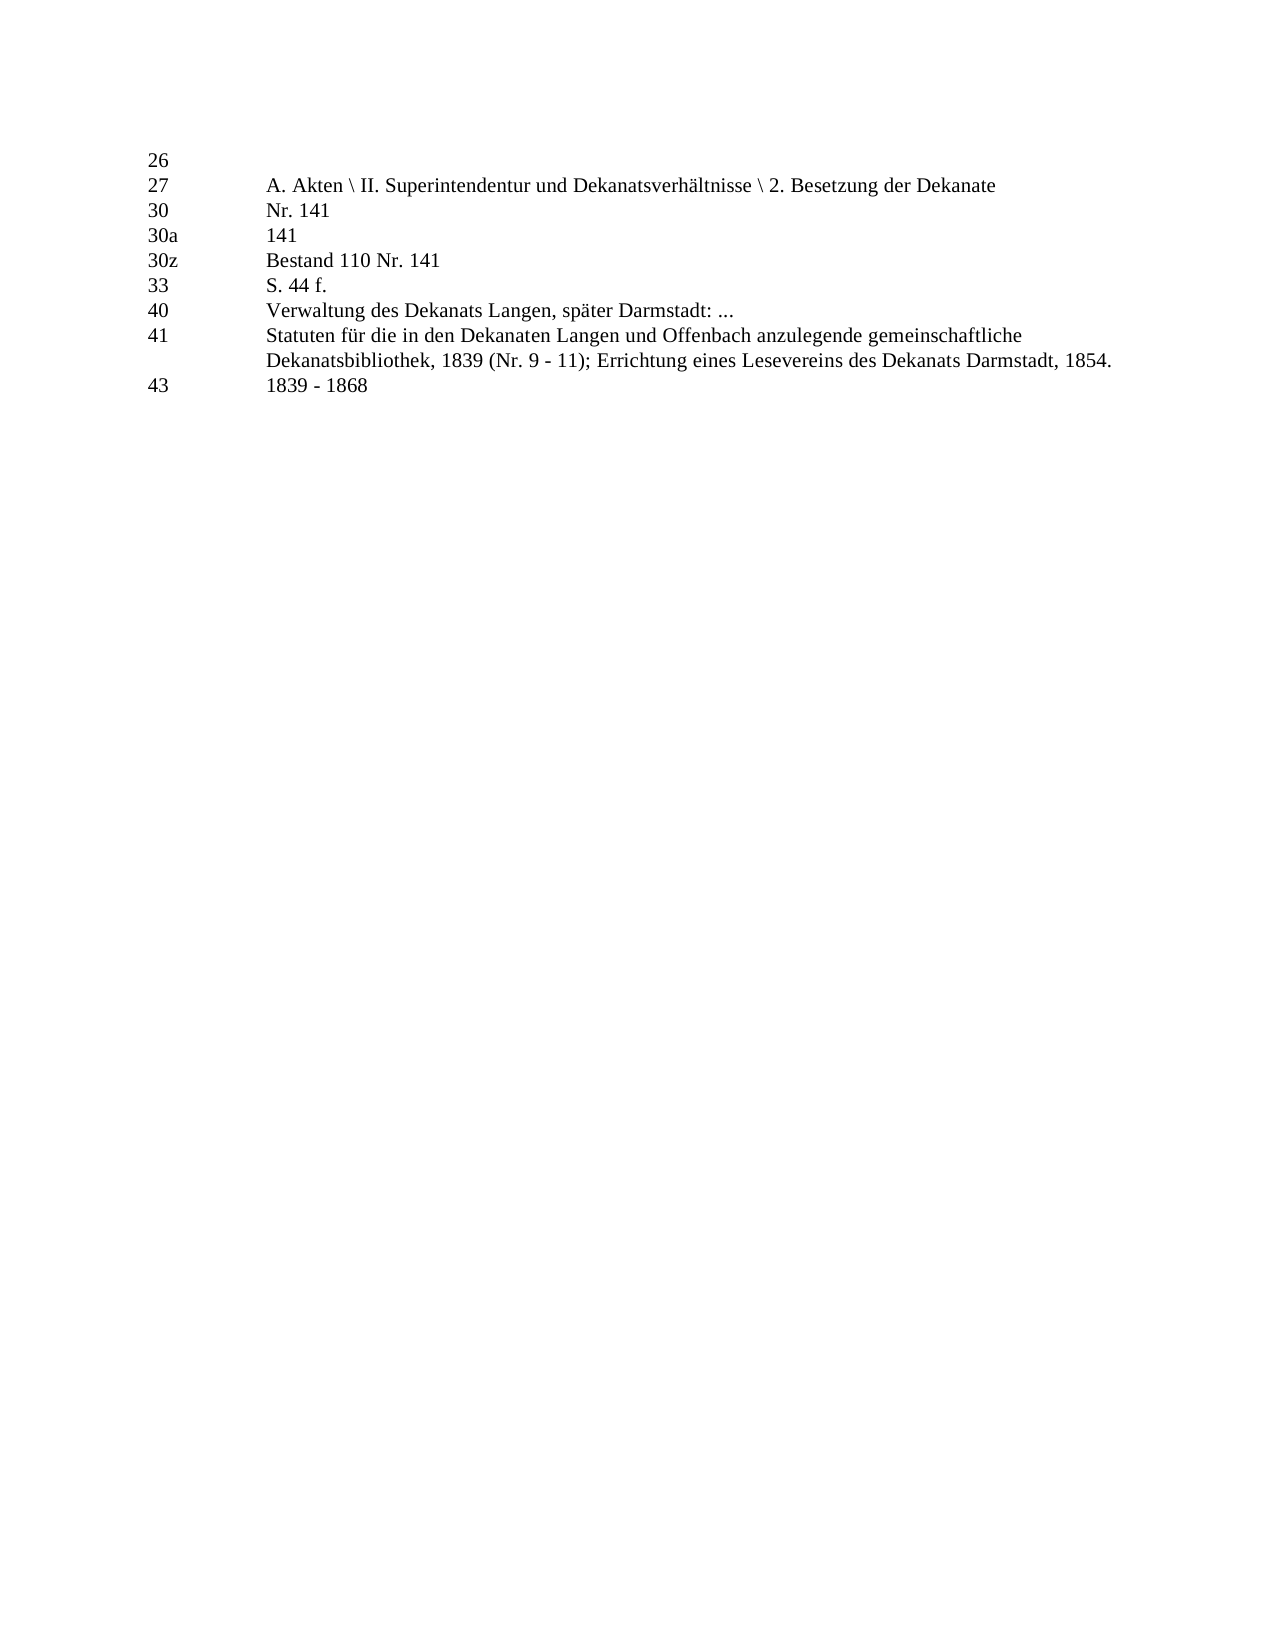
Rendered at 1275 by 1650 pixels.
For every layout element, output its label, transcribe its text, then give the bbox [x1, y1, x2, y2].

text 27 A. Akten \ II. Superintendentur und Dekanatsverhältnisse \ 2. Besetzung der Dekanate [148, 173, 1127, 198]
text 26 <-> [148, 148, 1127, 173]
text 41 Statuten für die in den o[2{Dekanat}en 1{Langen}]o und o[Offenbach<, Dekanat>]o anzulegende gemeinschaftliche s[Dekanatsbibliothek]s, 1839 (Nr. 9 - 11); s[2{Errichtung eines} 1{Leseverein}]ss des o[2{Dekanat}s 1{Darmstadt}]o, 1854. [148, 323, 1127, 373]
text 30a 141 [148, 223, 1127, 248]
text 43 1839 - 1868 [148, 373, 1127, 398]
text 30 Nr. 141 [148, 198, 1127, 223]
text 33 S. 44 f. [148, 273, 1127, 298]
text 40 Verwaltung des Dekanats Langen, später Darmstadt: ... [148, 298, 1127, 323]
text 30z Bestand 110 Nr. 141 [148, 248, 1127, 273]
